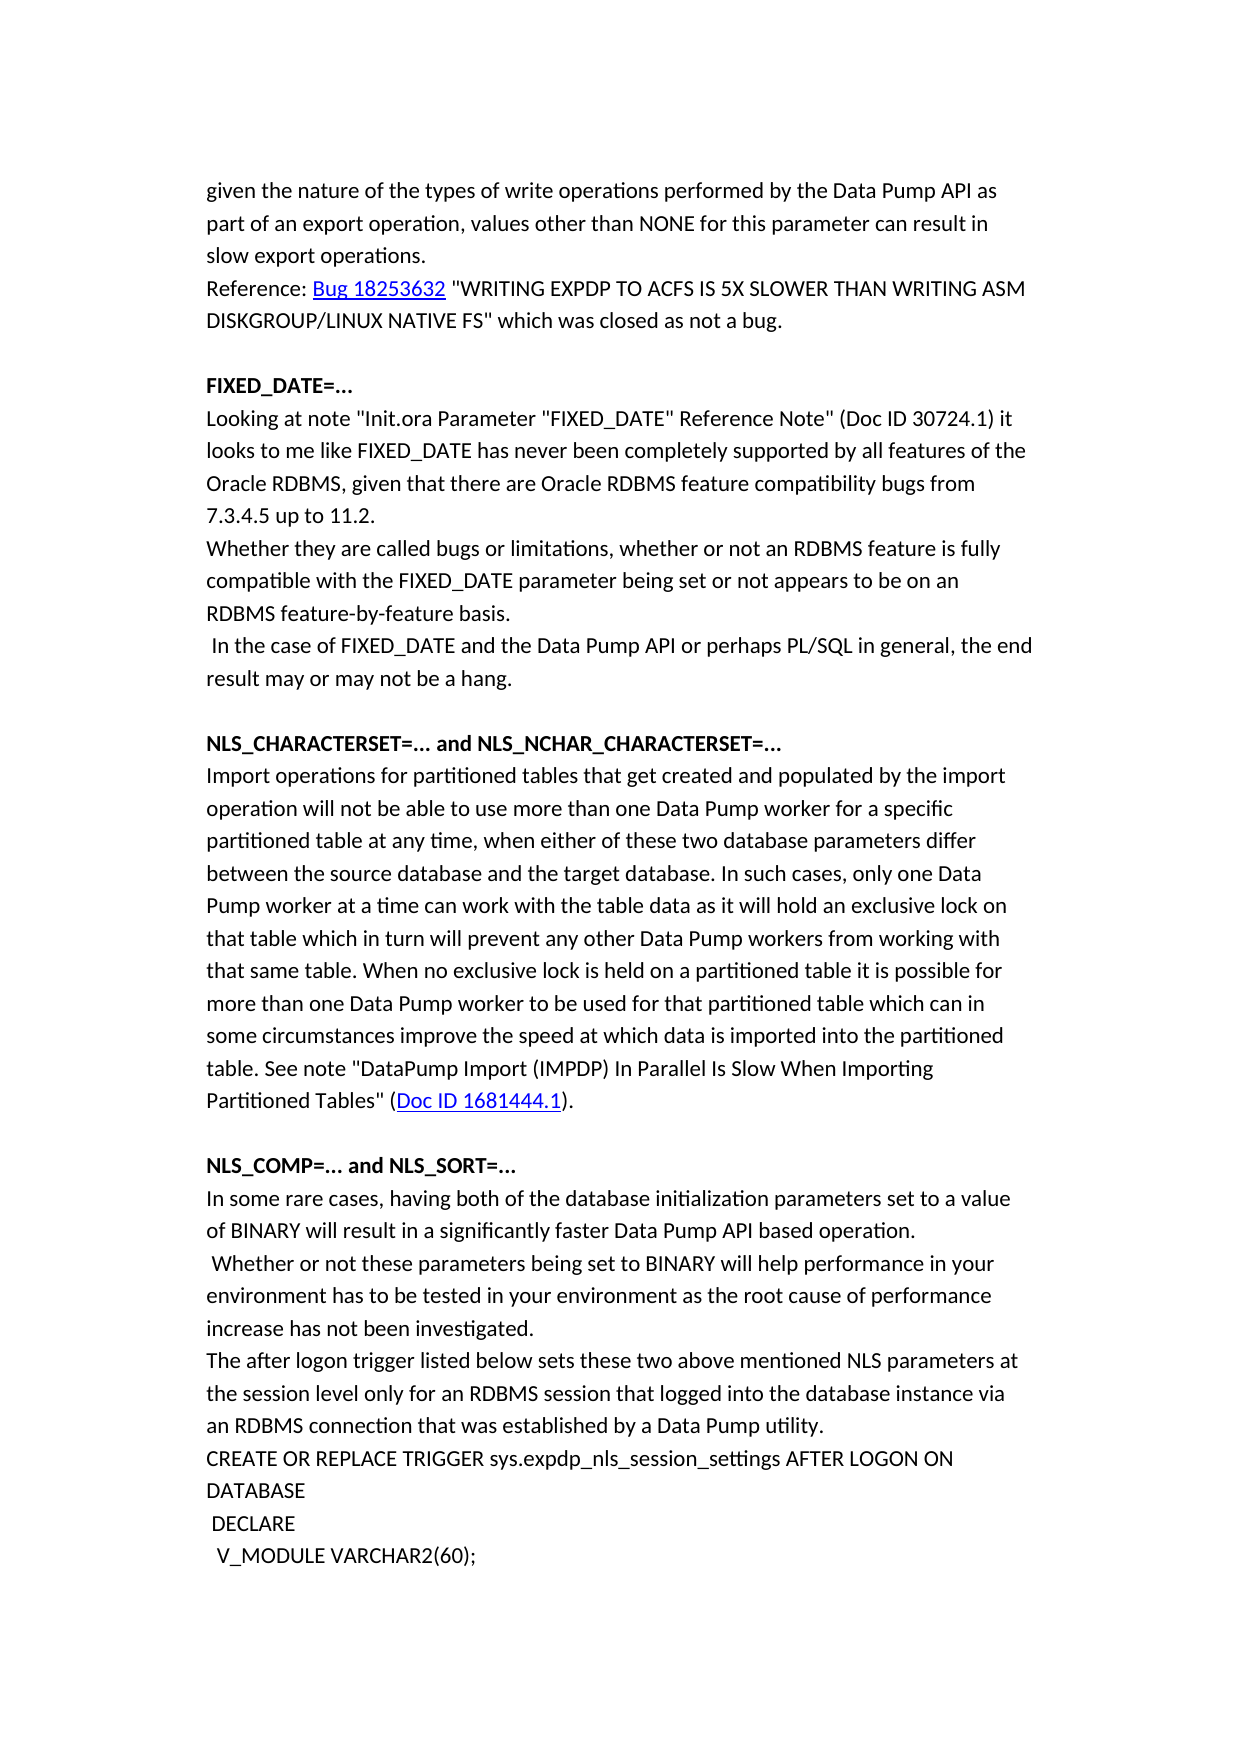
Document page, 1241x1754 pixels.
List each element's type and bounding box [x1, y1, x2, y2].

table_header [188, 162, 1053, 1584]
